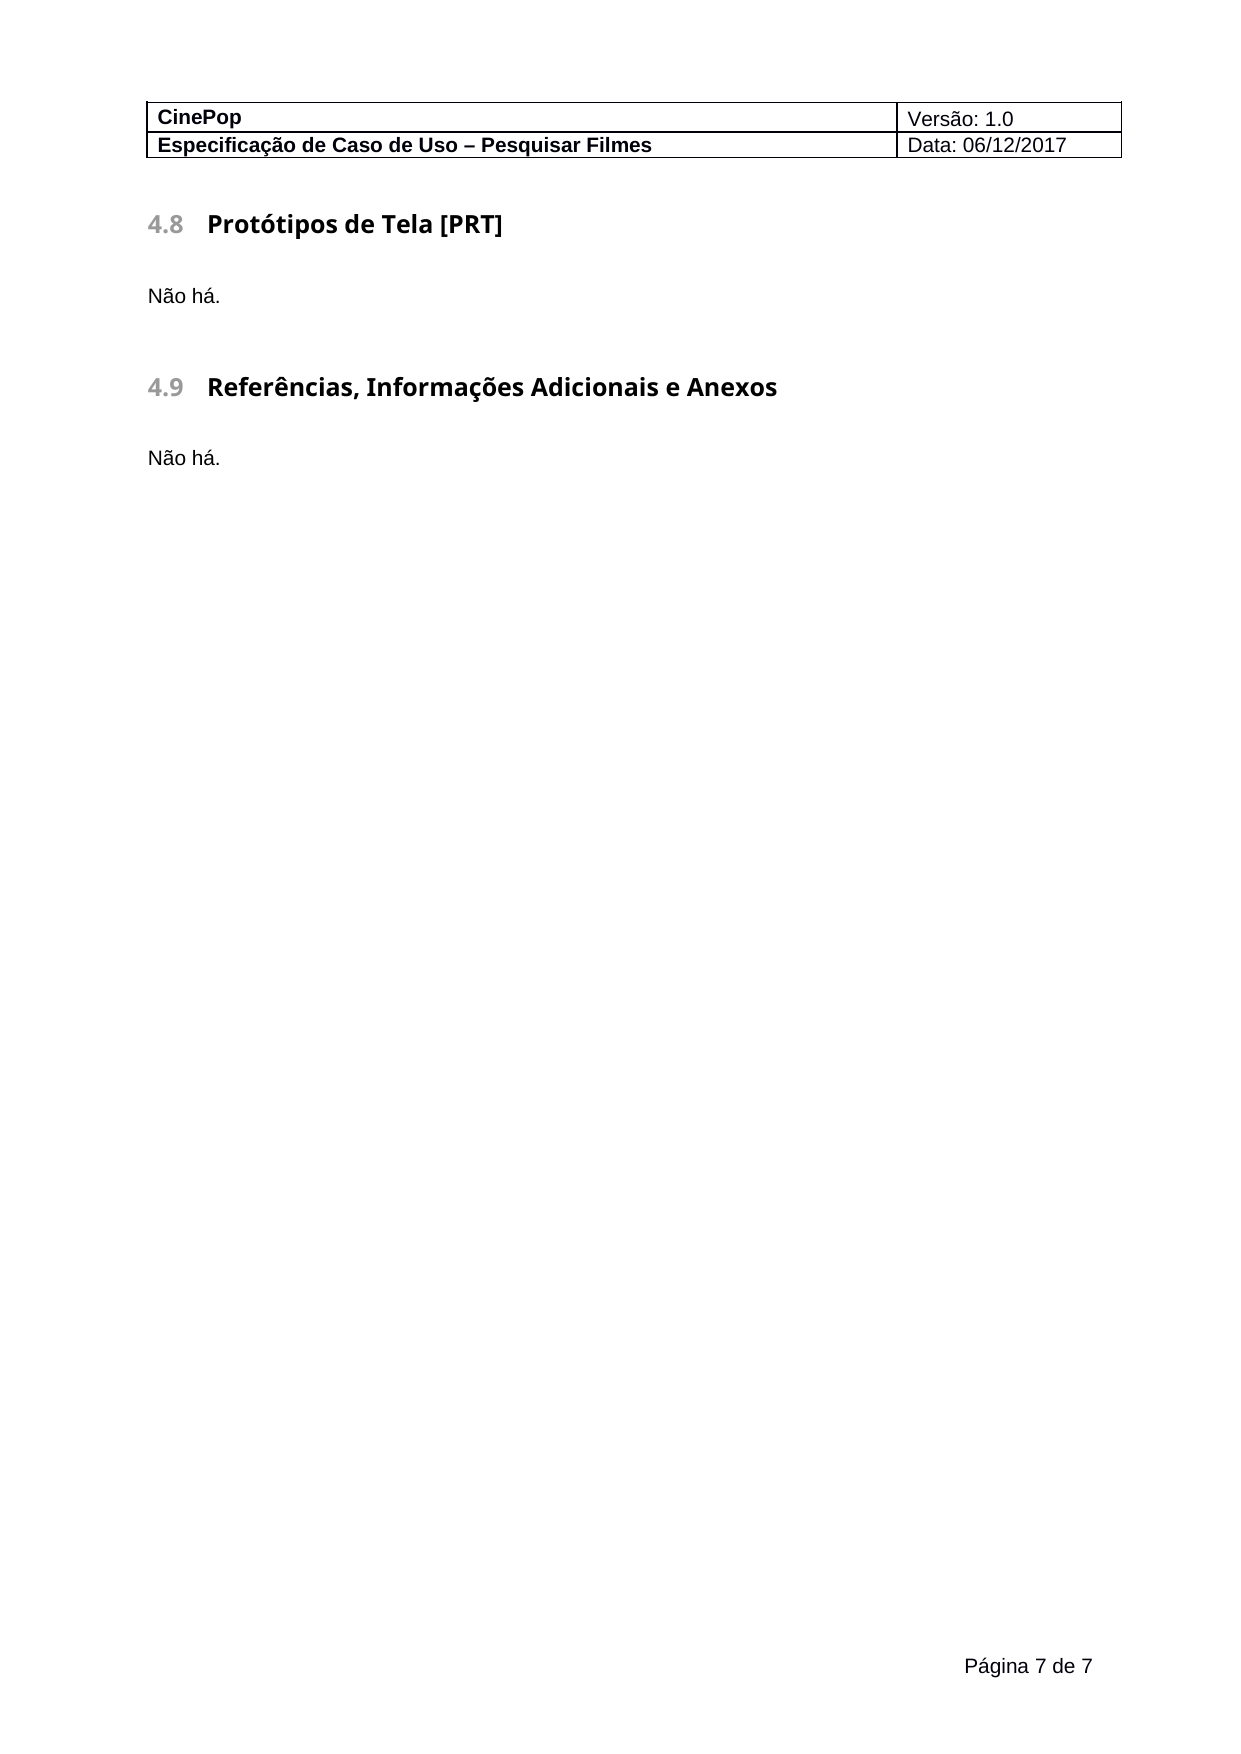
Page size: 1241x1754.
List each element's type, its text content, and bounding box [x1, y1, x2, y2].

text Não há. [148, 284, 1122, 308]
list Protótipos de Tela [PRT] [148, 207, 1122, 241]
text Não há. [148, 446, 1122, 470]
list Referências, Informações Adicionais e Anexos [148, 369, 1122, 403]
